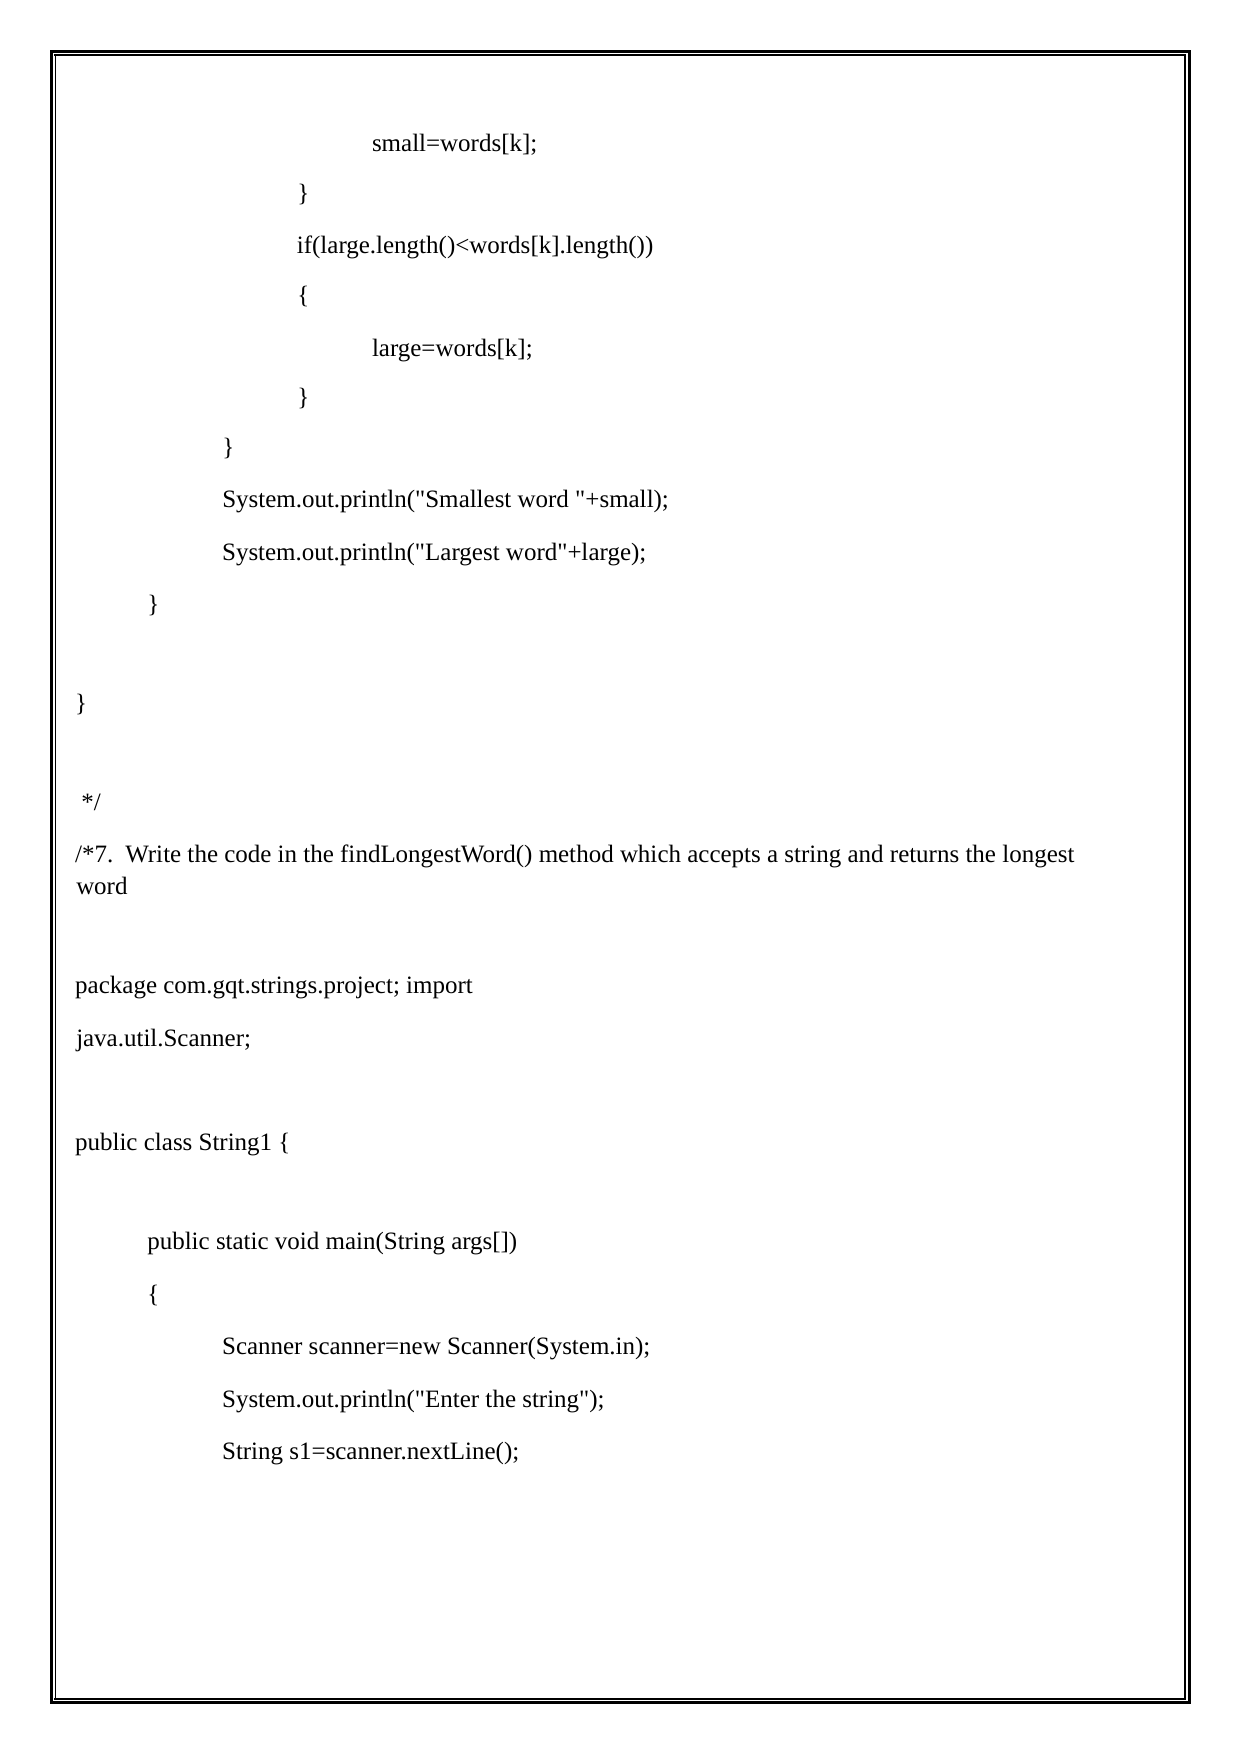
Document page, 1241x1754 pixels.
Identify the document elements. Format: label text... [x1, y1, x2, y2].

text if(large.length()<words[k].length()) [75, 231, 1132, 259]
text } [75, 432, 1132, 461]
text */ [75, 787, 1132, 816]
text public class String1 { [75, 1127, 1132, 1155]
text System.out.println("Smallest word "+small); [75, 484, 1132, 513]
text { [75, 280, 1132, 309]
text } [75, 688, 1132, 717]
text } [75, 589, 1132, 618]
text System.out.println("Largest word"+large); [75, 537, 1132, 566]
text { [75, 1279, 1132, 1308]
text public static void main(String args[]) [75, 1226, 1132, 1255]
text /*7. Write the code in the findLongestWord() method which accepts a string and returns the longest word [75, 839, 1132, 899]
text } [75, 382, 1132, 411]
text System.out.println("Enter the string"); [75, 1384, 1132, 1412]
text String s1=scanner.nextLine(); [75, 1436, 1132, 1465]
text large=words[k]; [75, 333, 1132, 361]
text small=words[k]; [75, 128, 1132, 157]
text } [75, 178, 1132, 207]
text package com.gqt.strings.project; import java.util.Scanner; [75, 971, 473, 1051]
text Scanner scanner=new Scanner(System.in); [75, 1331, 1132, 1360]
